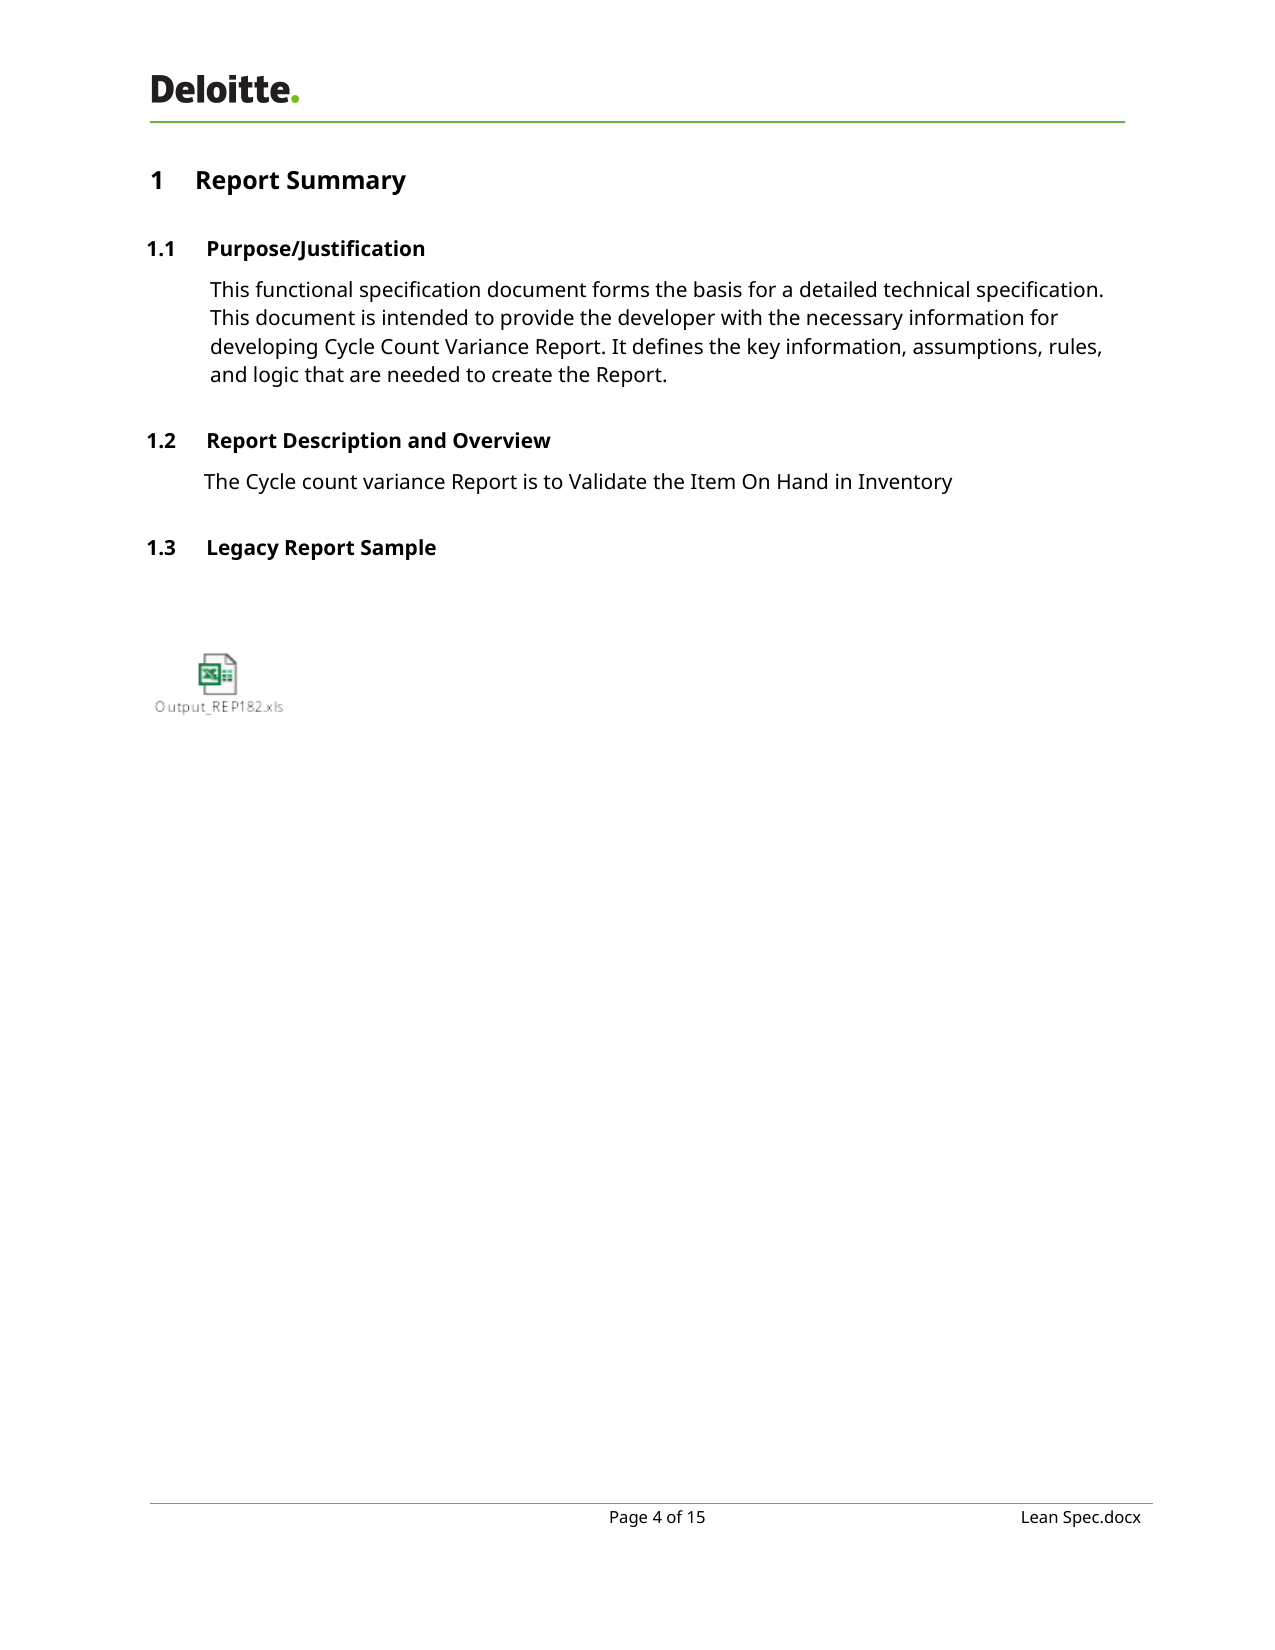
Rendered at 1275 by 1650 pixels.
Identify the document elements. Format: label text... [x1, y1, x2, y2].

subtitle Legacy Report Sample [146, 533, 1125, 562]
subtitle Purpose/Justification [146, 234, 1125, 262]
subtitle Report Description and Overview [146, 426, 1125, 455]
subtitle Report Summary [150, 162, 1125, 197]
picture [151, 75, 299, 103]
text The Cycle count variance Report is to Validate the Item On Hand in Inventory [187, 467, 1050, 496]
text This functional specification document forms the basis for a detailed technical specification. This document is intended to provide the developer with the necessary information for developing Cycle Count Variance Report. It defines the key information, assumptions, rules, and logic that are needed to create the Report. [210, 275, 1125, 389]
